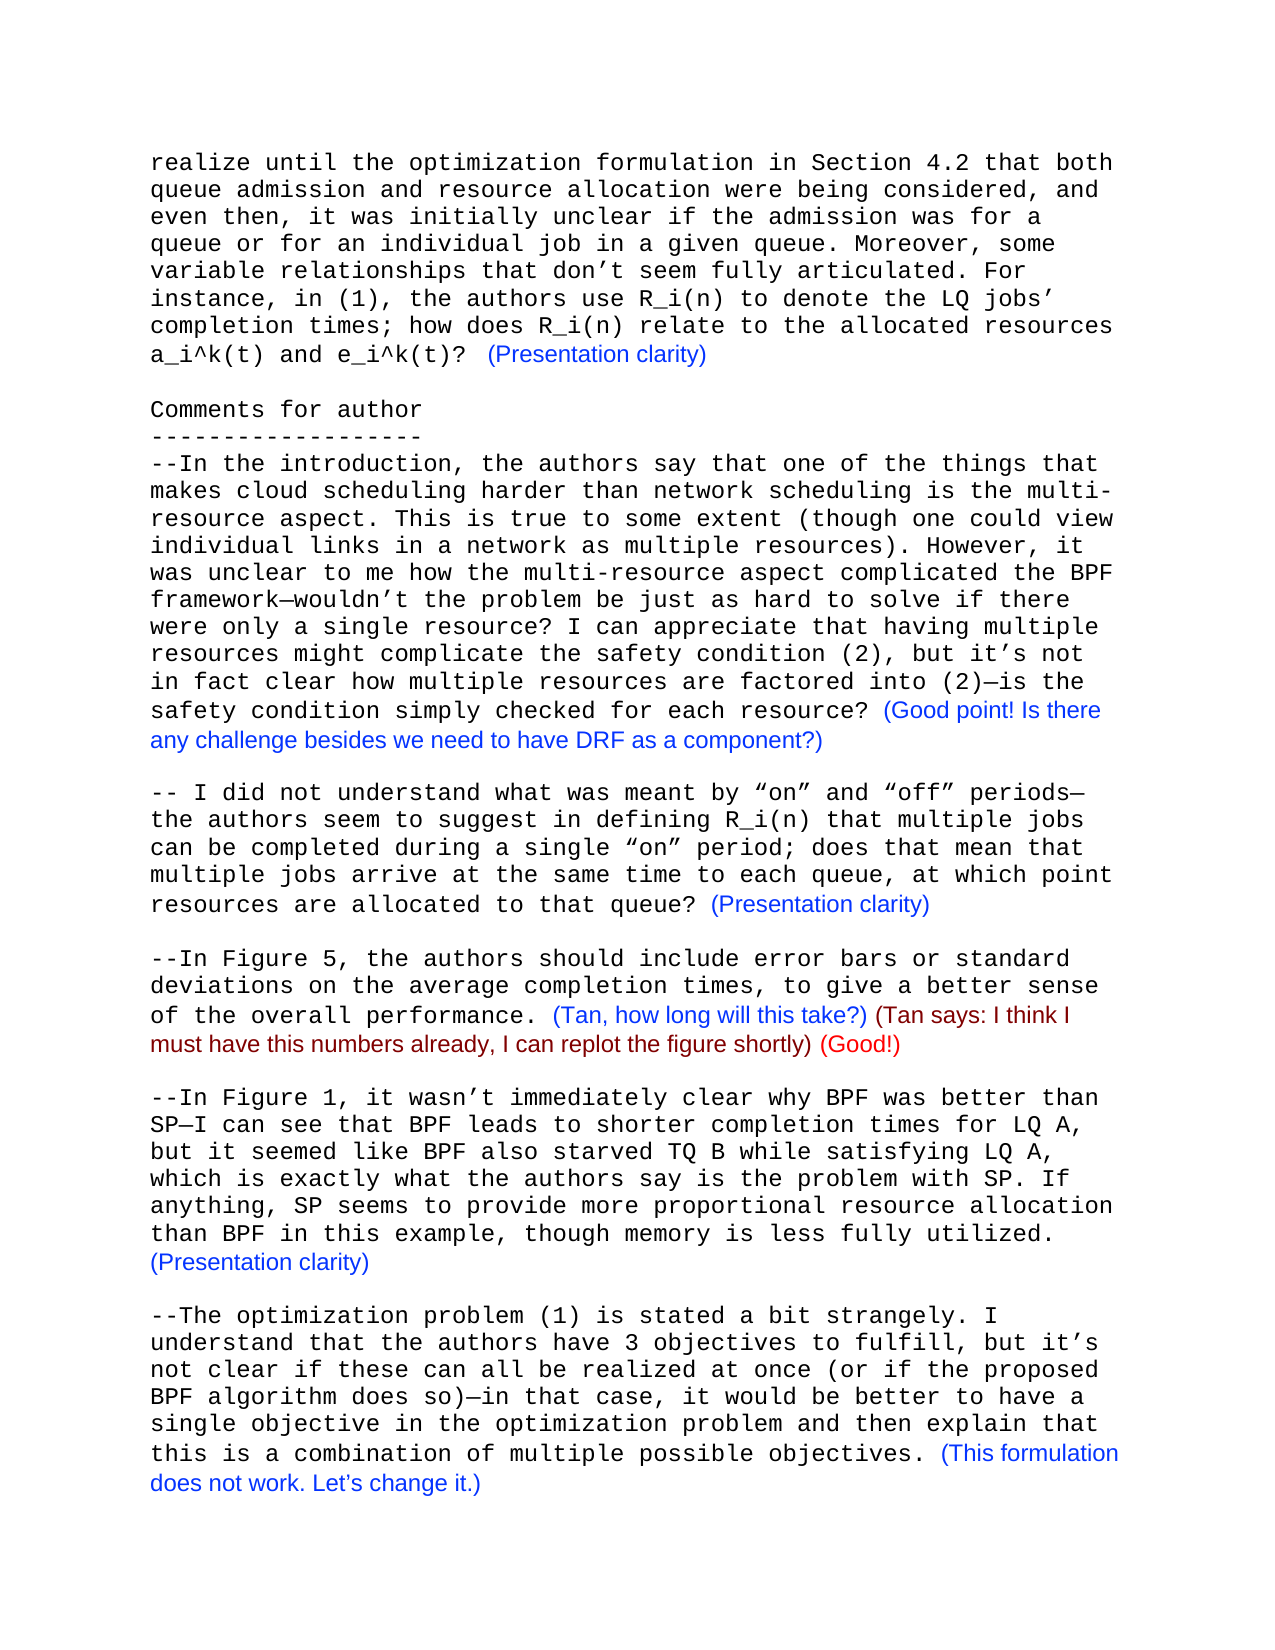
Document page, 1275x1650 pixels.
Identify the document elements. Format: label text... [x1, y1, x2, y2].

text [150, 150, 1125, 370]
text --In the introduction, the authors say that one of the things that makes cloud scheduling harder than network scheduling is the multi-resource aspect. This is true to some extent (though one could view individual links in a network as multiple resources). However, it was unclear to me how the multi-resource aspect complicated the BPF framework—wouldn’t the problem be just as hard to solve if there were only a single resource? I can appreciate that having multiple resources might complicate the safety condition (2), but it’s not in fact clear how multiple resources are factored into (2)—is the safety condition simply checked for each resource? (Good point! Is there any challenge besides we need to have DRF as a component?) [150, 452, 1125, 753]
text -- I did not understand what was meant by “on” and “off” periods—the authors seem to suggest in defining R_i(n) that multiple jobs can be completed during a single “on” period; does that mean that multiple jobs arrive at the same time to each queue, at which point resources are allocated to that queue? (Presentation clarity) [150, 781, 1125, 919]
text --In Figure 1, it wasn’t immediately clear why BPF was better than SP—I can see that BPF leads to shorter completion times for LQ A, but it seemed like BPF also starved TQ B while satisfying LQ A, which is exactly what the authors say is the problem with SP. If anything, SP seems to provide more proportional resource allocation than BPF in this example, though memory is less fully utilized.(Presentation clarity) [150, 1085, 1125, 1276]
text Comments for author [150, 397, 1125, 424]
text --In Figure 5, the authors should include error bars or standard deviations on the average completion times, to give a better sense of the overall performance. (Tan, how long will this take?) (Tan says: I think I must have this numbers already, I can replot the figure shortly) (Good!) [150, 946, 1125, 1058]
text --The optimization problem (1) is stated a bit strangely. I understand that the authors have 3 objectives to fulfill, but it’s not clear if these can all be realized at once (or if the proposed BPF algorithm does so)—in that case, it would be better to have a single objective in the optimization problem and then explain that this is a combination of multiple possible objectives. (This formulation does not work. Let’s change it.) [150, 1303, 1125, 1496]
text ------------------- [150, 424, 1125, 452]
